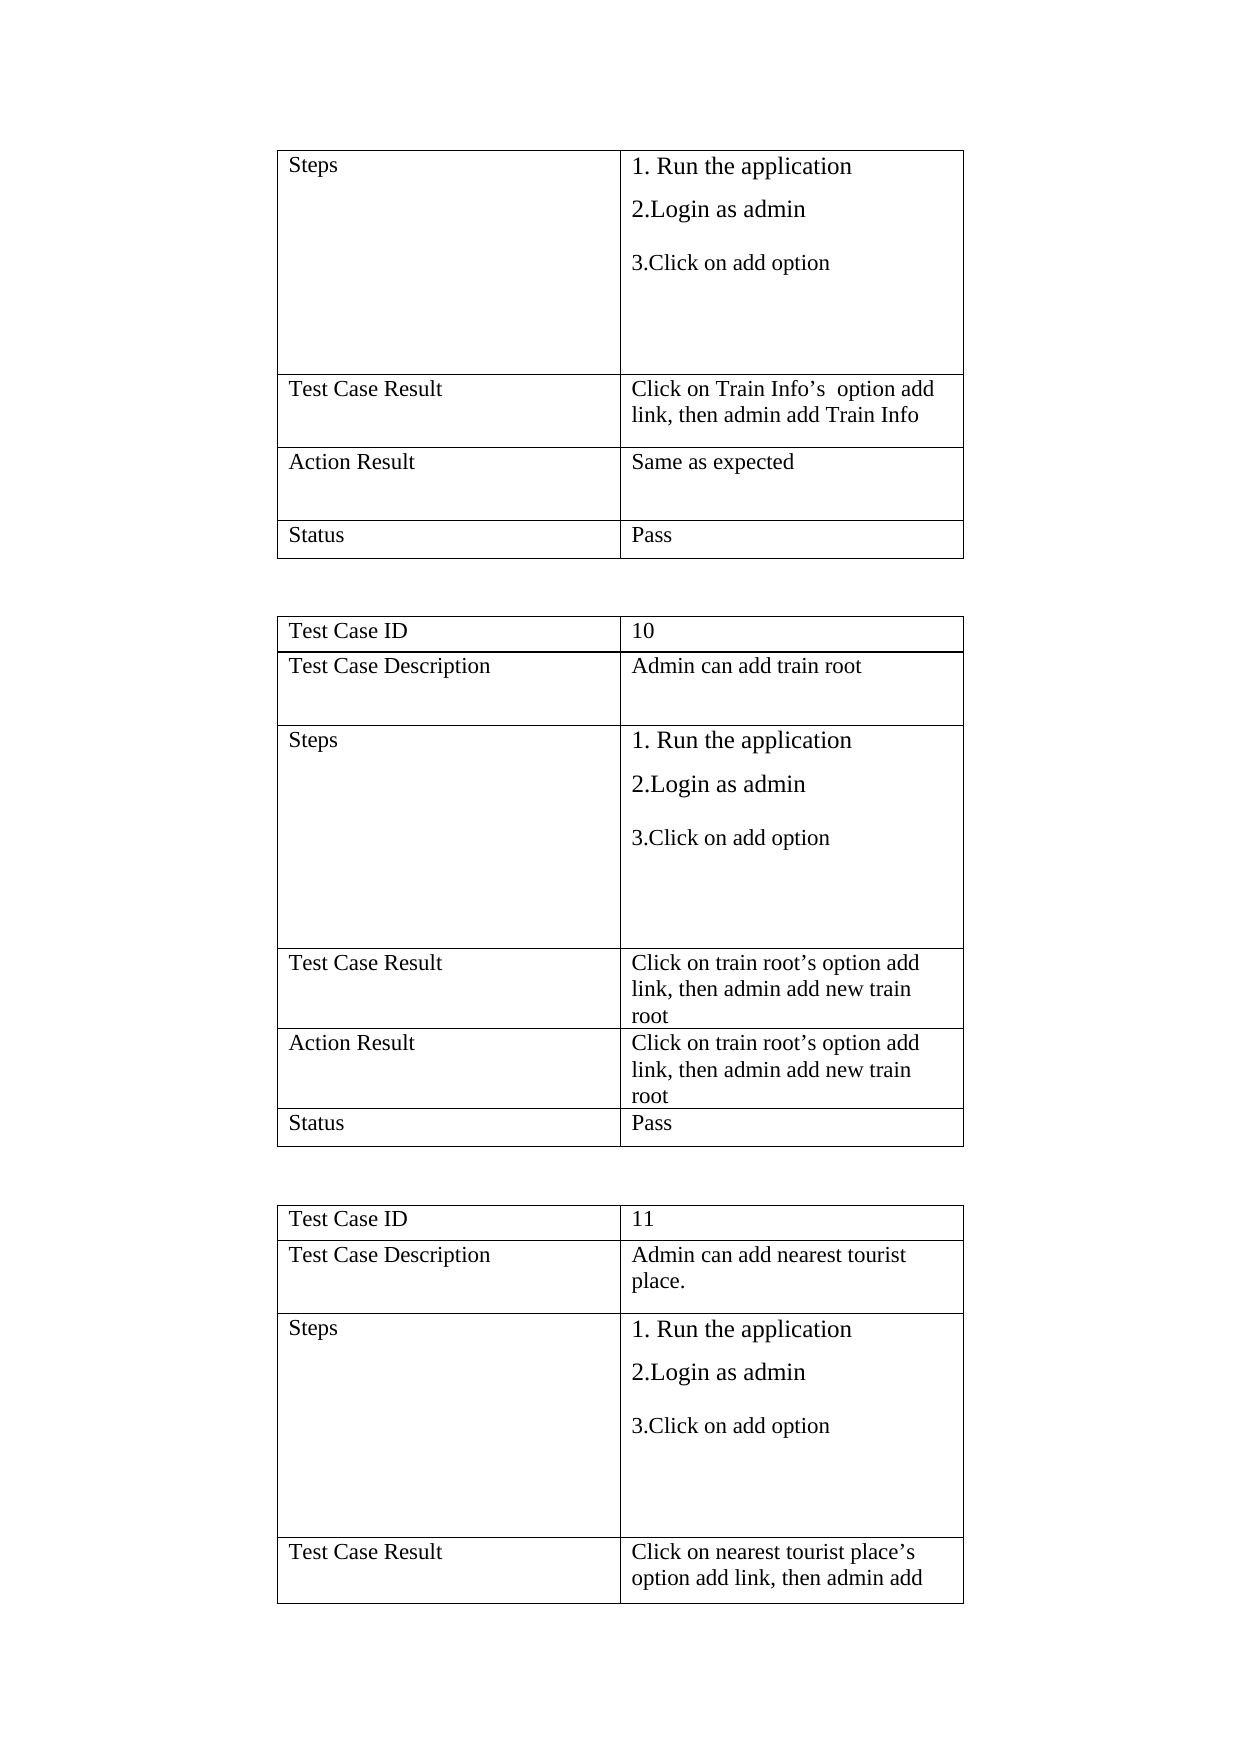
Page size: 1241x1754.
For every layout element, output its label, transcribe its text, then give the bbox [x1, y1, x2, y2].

table_cell Test Case Description [278, 1241, 620, 1313]
table_cell Admin can add nearest tourist place. [621, 1241, 963, 1313]
table_cell Click on Train Info’s option add link, then admin add Train Info [621, 375, 963, 447]
table_cell 1. Run the application 2.Login as admin 3.Click on add option [621, 1314, 963, 1537]
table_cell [621, 1538, 963, 1603]
table_cell Action Result [278, 1029, 620, 1108]
table_cell Pass [621, 521, 963, 557]
table_cell Test Case Result [278, 949, 620, 1028]
table_cell Test Case Result [278, 1538, 620, 1603]
table_cell Click on train root’s option add link, then admin add new train root [621, 1029, 963, 1108]
table_cell Admin can add train root [621, 653, 963, 724]
table_cell Same as expected [621, 448, 963, 520]
table_cell Steps [278, 726, 620, 948]
table_cell 1. Run the application 2.Login as admin 3.Click on add option [621, 151, 963, 373]
table_header 10 [621, 617, 963, 651]
table_cell Steps [278, 151, 620, 373]
table_cell Status [278, 1109, 620, 1146]
table_cell Test Case Result [278, 375, 620, 447]
table_cell Status [278, 521, 620, 557]
table_header Test Case ID [278, 1206, 620, 1240]
table_cell Action Result [278, 448, 620, 520]
table_cell Click on train root’s option add link, then admin add new train root [621, 949, 963, 1028]
table_header 11 [621, 1206, 963, 1240]
table_cell 1. Run the application 2.Login as admin 3.Click on add option [621, 726, 963, 948]
table_cell Test Case Description [278, 653, 620, 724]
table_cell Pass [621, 1109, 963, 1146]
table_cell Steps [278, 1314, 620, 1537]
table_header Test Case ID [278, 617, 620, 651]
